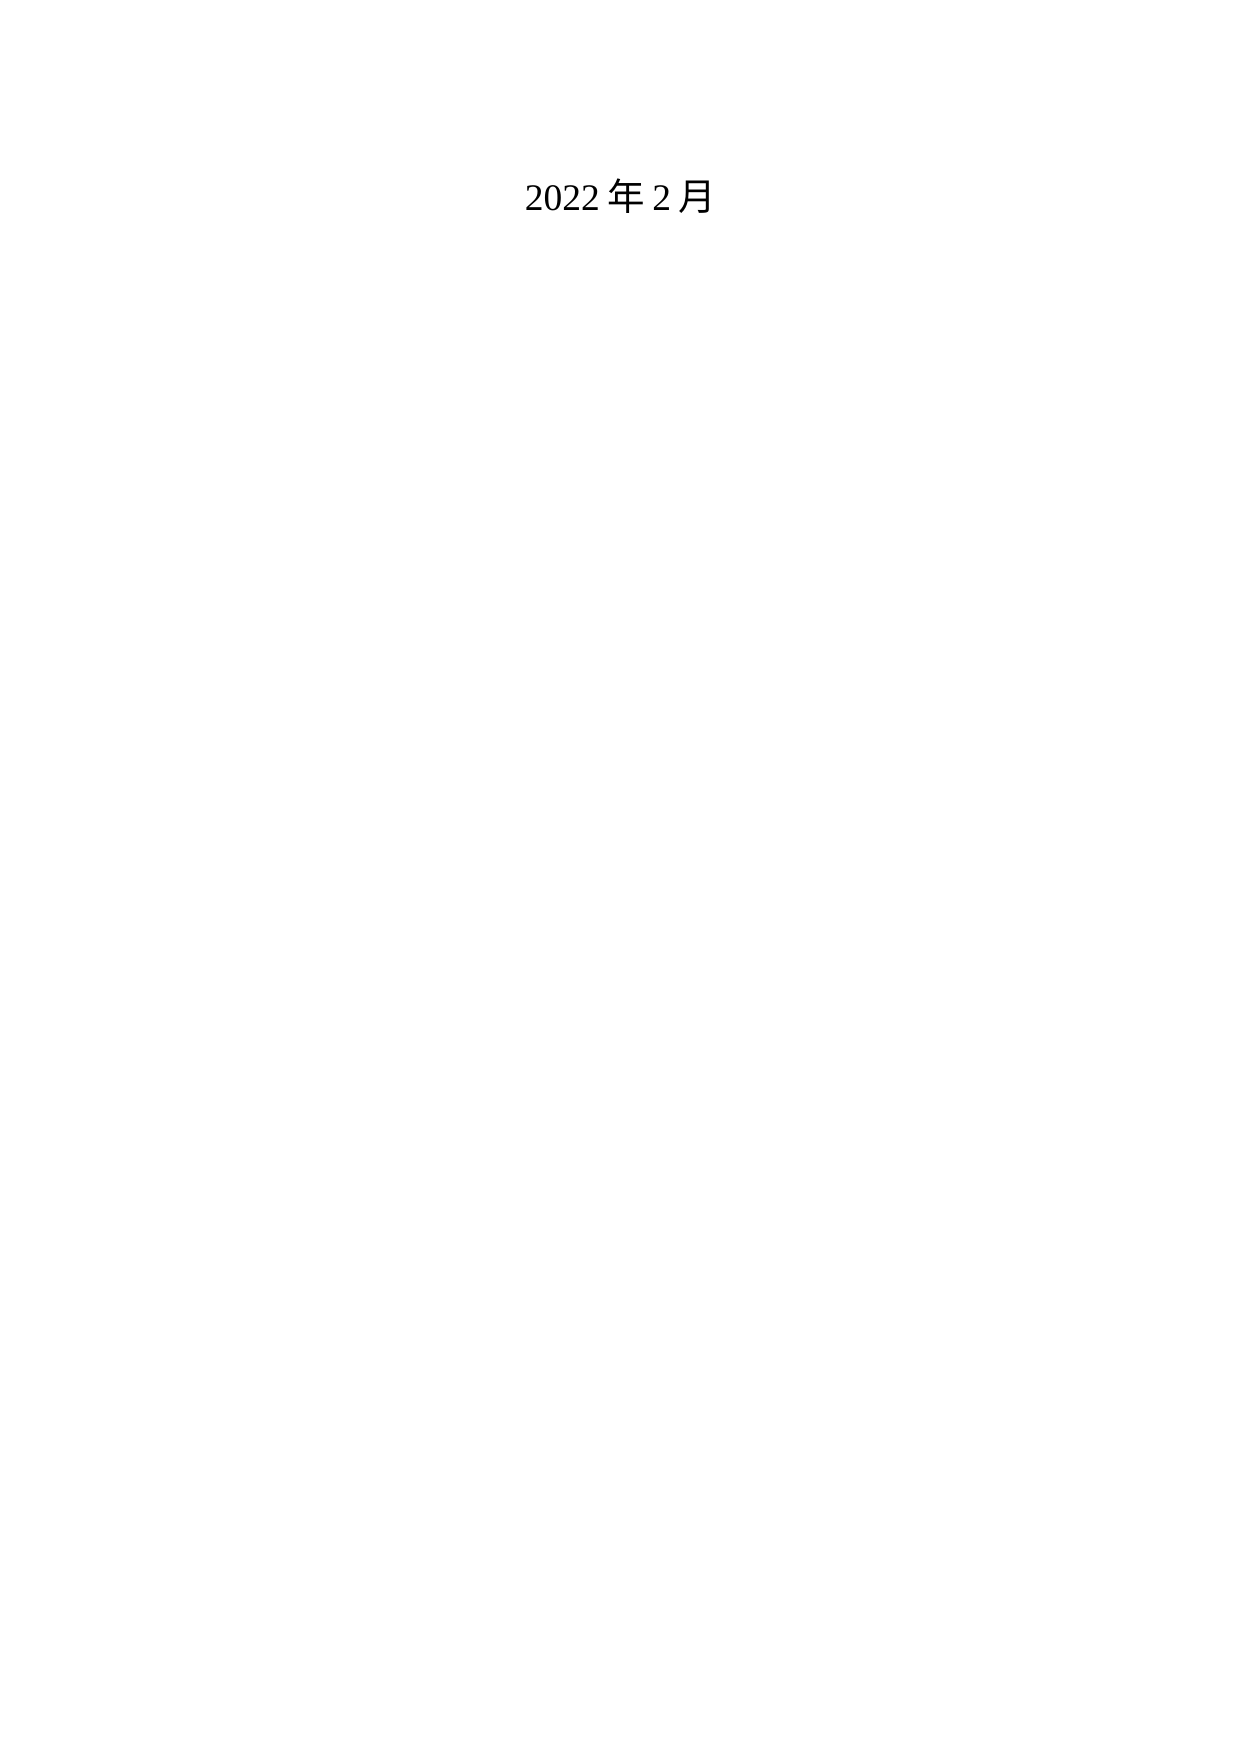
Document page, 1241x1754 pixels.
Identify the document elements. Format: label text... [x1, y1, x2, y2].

text 2022年2月 [187, 162, 1053, 227]
